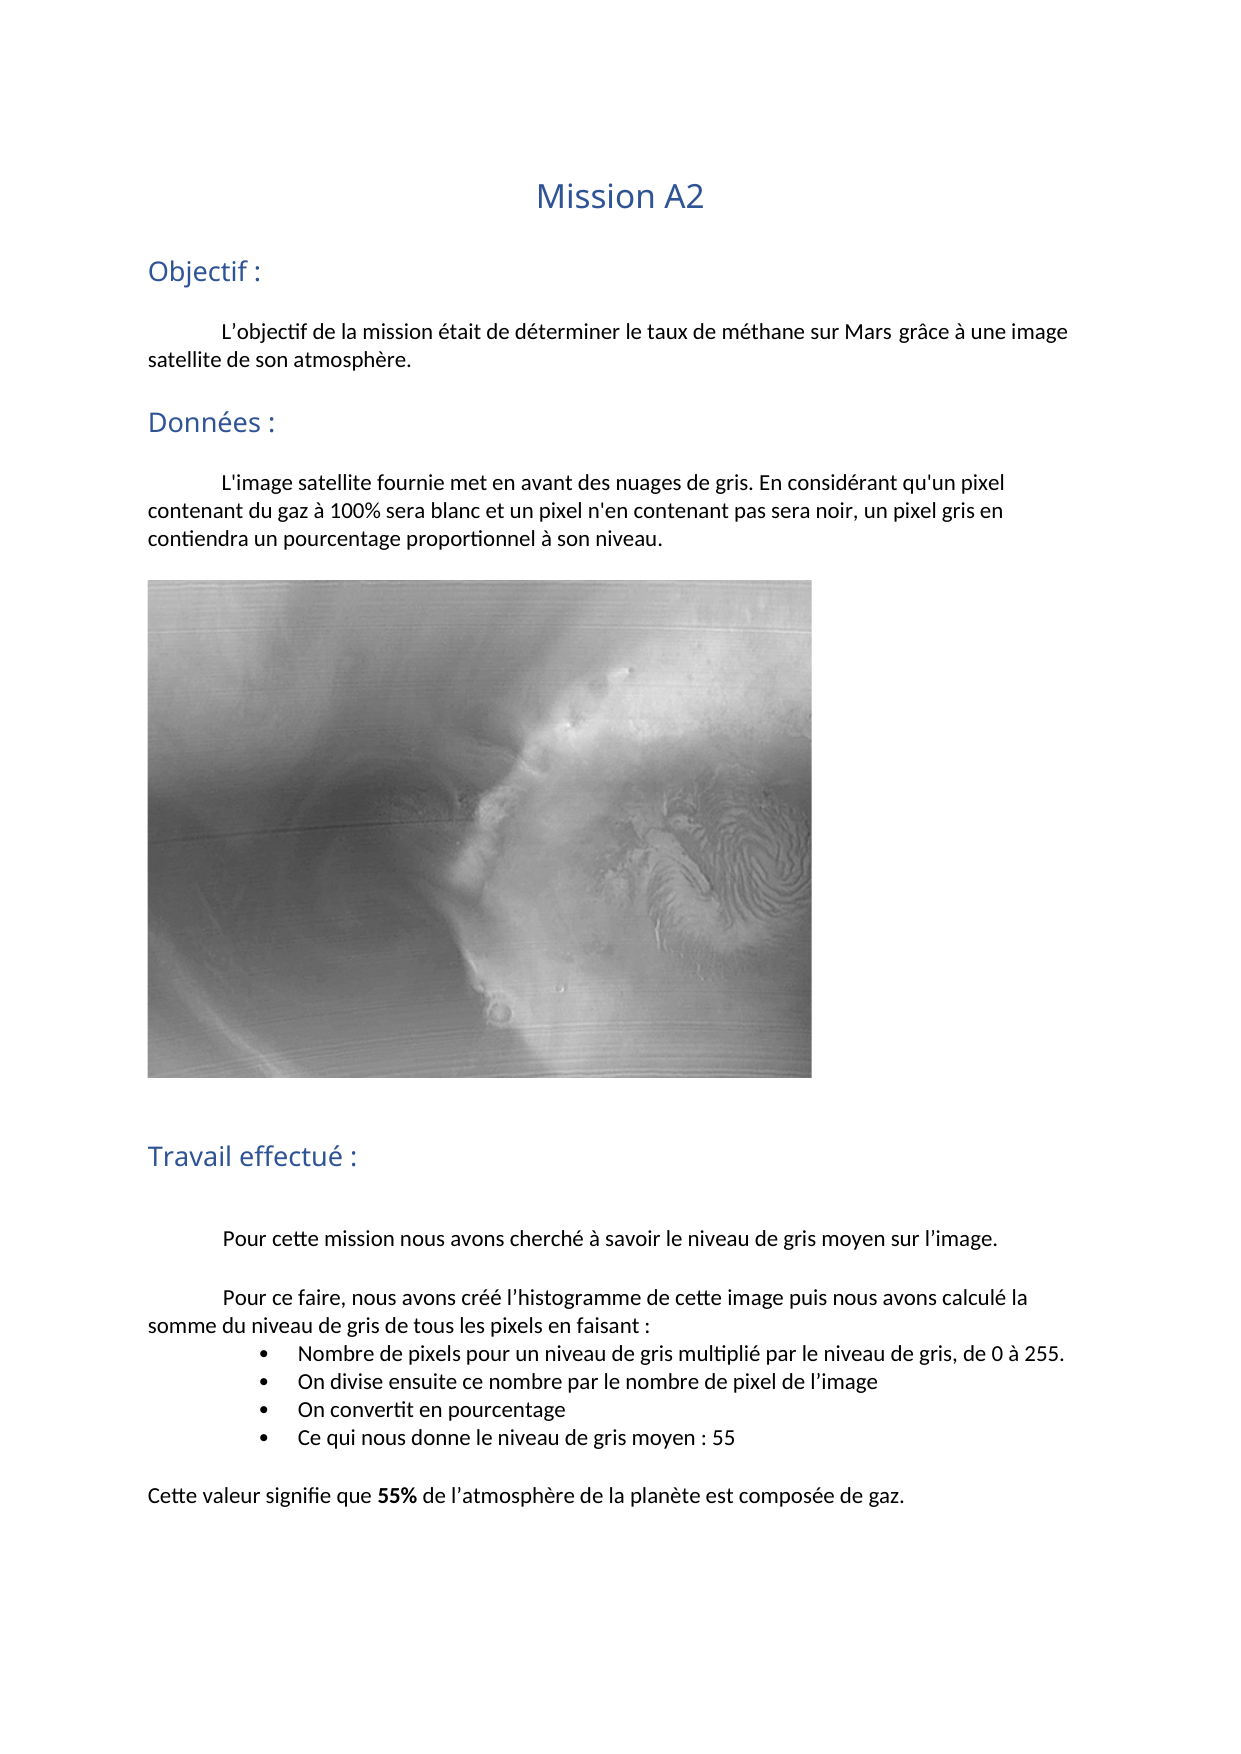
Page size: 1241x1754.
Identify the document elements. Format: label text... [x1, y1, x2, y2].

text Objectif : [148, 252, 1093, 289]
text Cette valeur signifie que 55% de l’atmosphère de la planète est composée de gaz. [148, 1481, 1093, 1509]
list Nombre de pixels pour un niveau de gris multiplié par le niveau de gris, de 0 à 255. [260, 1339, 1093, 1367]
picture [147, 580, 812, 1078]
subtitle Travail effectué : [148, 1138, 1093, 1174]
text L’objectif de la mission était de déterminer le taux de méthane sur Mars grâce à une image satellite de son atmosphère. [148, 317, 1093, 373]
list On divise ensuite ce nombre par le nombre de pixel de l’image [260, 1367, 1093, 1395]
text L'image satellite fournie met en avant des nuages de gris. En considérant qu'un pixel contenant du gaz à 100% sera blanc et un pixel n'en contenant pas sera noir, un pixel gris en contiendra un pourcentage proportionnel à son niveau. [148, 468, 1093, 552]
text Pour ce faire, nous avons créé l’histogramme de cette image puis nous avons calculé la somme du niveau de gris de tous les pixels en faisant : [148, 1283, 1093, 1339]
list Ce qui nous donne le niveau de gris moyen : 55 [260, 1423, 1093, 1451]
text Données : [148, 403, 1093, 440]
subtitle Mission A2 [148, 173, 1093, 218]
list On convertit en pourcentage [260, 1395, 1093, 1423]
text Pour cette mission nous avons cherché à savoir le niveau de gris moyen sur l’image. [148, 1224, 1093, 1252]
